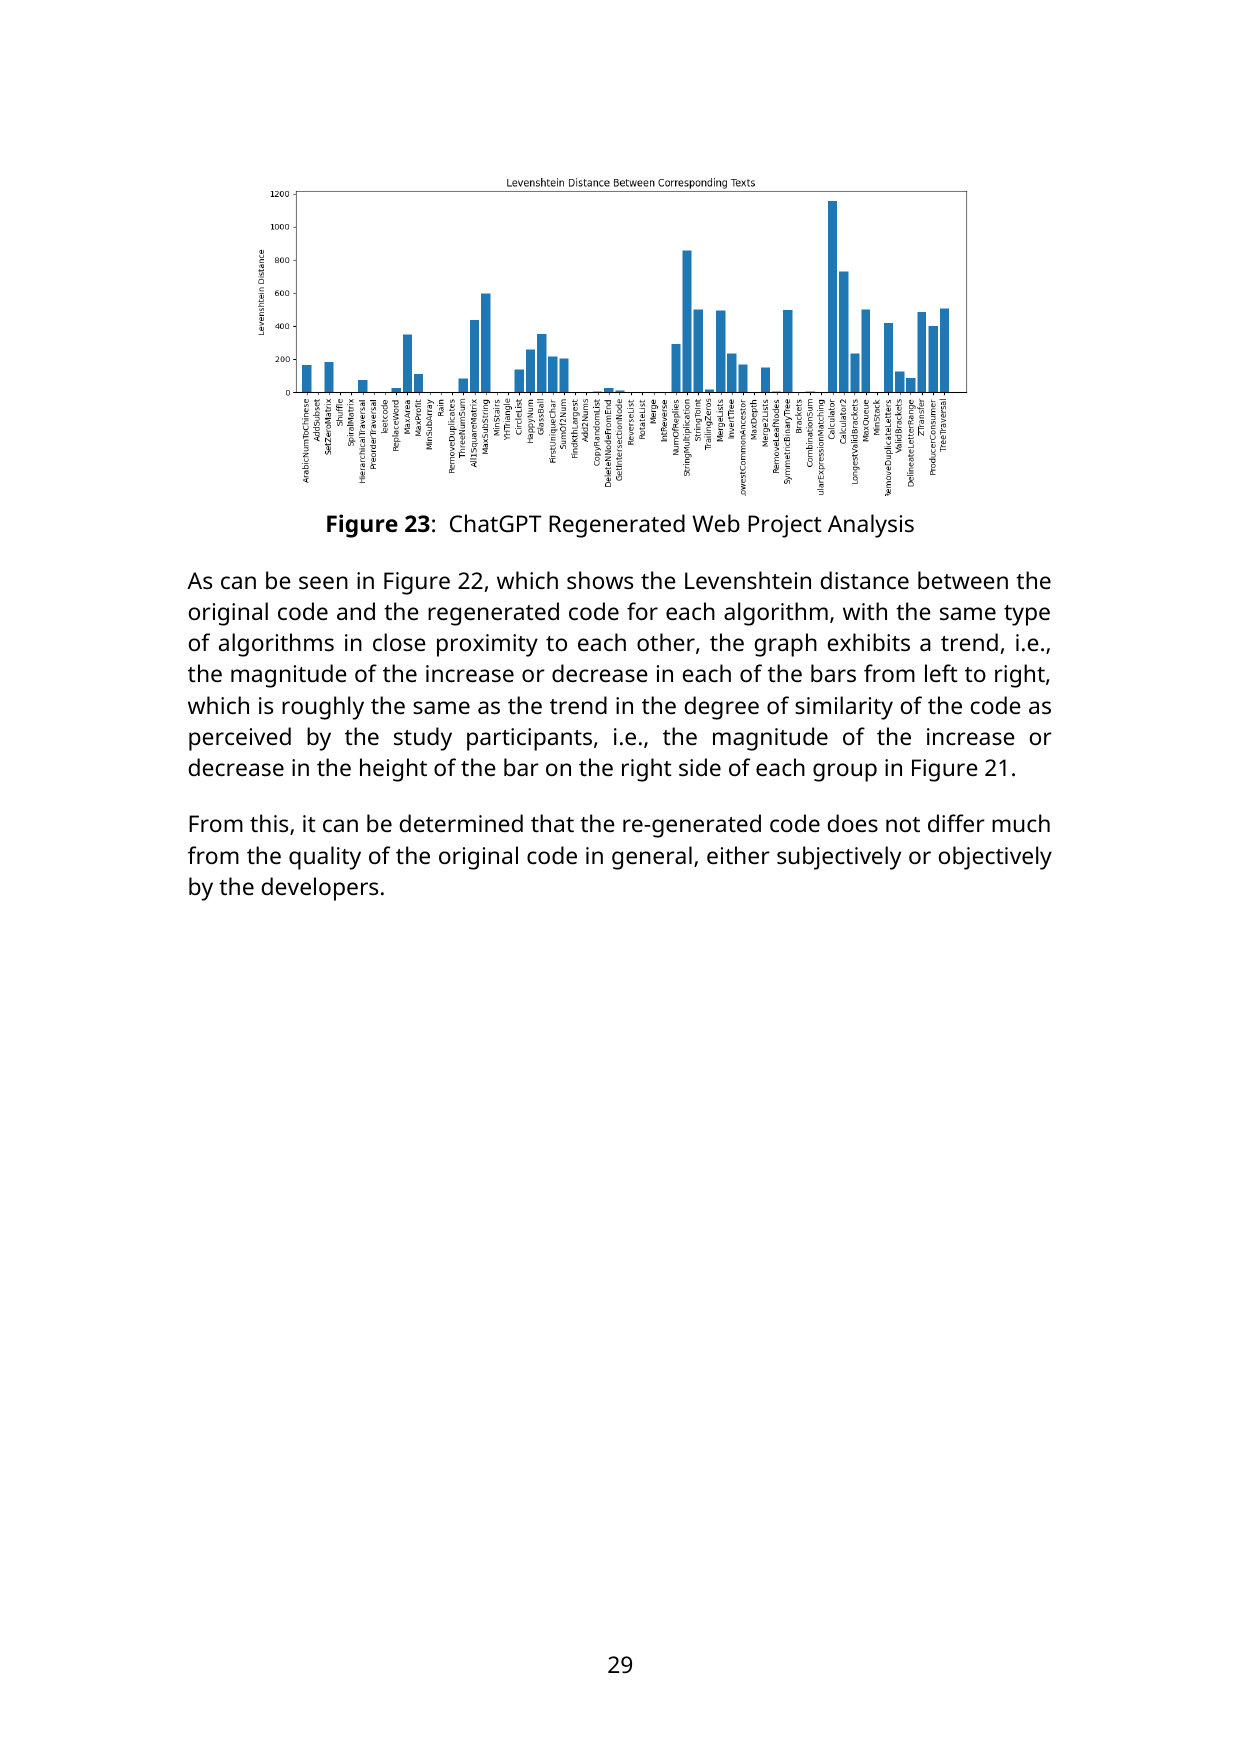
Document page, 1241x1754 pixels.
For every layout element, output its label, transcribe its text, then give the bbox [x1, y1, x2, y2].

text Figure 23: ChatGPT Regenerated Web Project Analysis [187, 508, 1053, 540]
text From this, it can be determined that the re-generated code does not differ much from the quality of the original code in general, either subjectively or objectively by the developers. [187, 808, 1053, 902]
picture [187, 150, 1053, 496]
text As can be seen in Figure 22, which shows the Levenshtein distance between the original code and the regenerated code for each algorithm, with the same type of algorithms in close proximity to each other, the graph exhibits a trend, i.e., the magnitude of the increase or decrease in each of the bars from left to right, which is roughly the same as the trend in the degree of similarity of the code as perceived by the study participants, i.e., the magnitude of the increase or decrease in the height of the bar on the right side of each group in Figure 21. [187, 565, 1053, 783]
